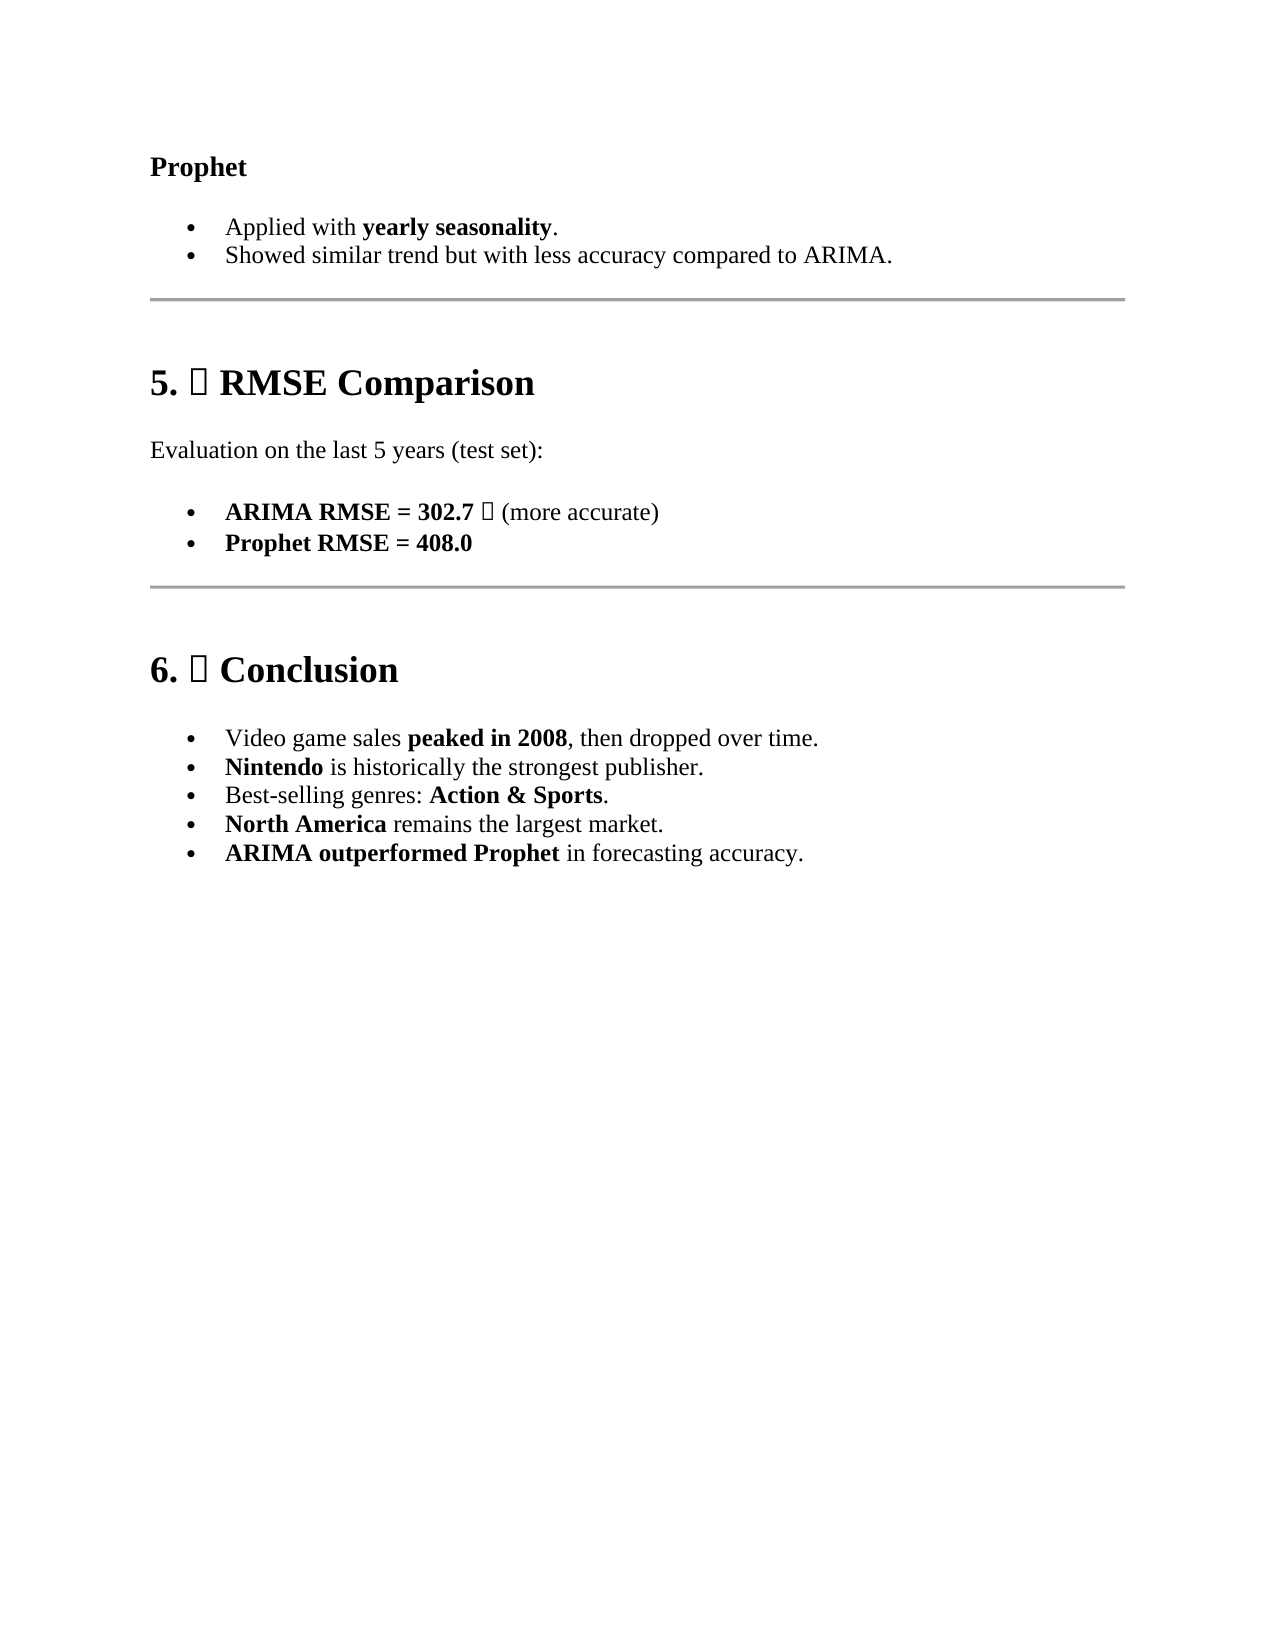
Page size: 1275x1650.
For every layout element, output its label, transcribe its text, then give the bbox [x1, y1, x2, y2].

text Prophet [150, 150, 1125, 182]
list ARIMA RMSE = 302.7 ✅ (more accurate) [187, 493, 1125, 528]
list Video game sales peaked in 2008, then dropped over time. [187, 723, 1125, 752]
text 6. 📝 Conclusion [150, 643, 1125, 694]
list Best-selling genres: Action & Sports. [187, 780, 1125, 809]
list Showed similar trend but with less accuracy compared to ARIMA. [187, 240, 1125, 269]
list Prophet RMSE = 408.0 [187, 528, 1125, 556]
list ARIMA outperformed Prophet in forecasting accuracy. [187, 838, 1125, 867]
list Applied with yearly seasonality. [187, 212, 1125, 240]
text 5. 📏 RMSE Comparison [150, 355, 1125, 406]
list Nintendo is historically the strongest publisher. [187, 752, 1125, 780]
list North America remains the largest market. [187, 809, 1125, 838]
text Evaluation on the last 5 years (test set): [150, 436, 1125, 464]
